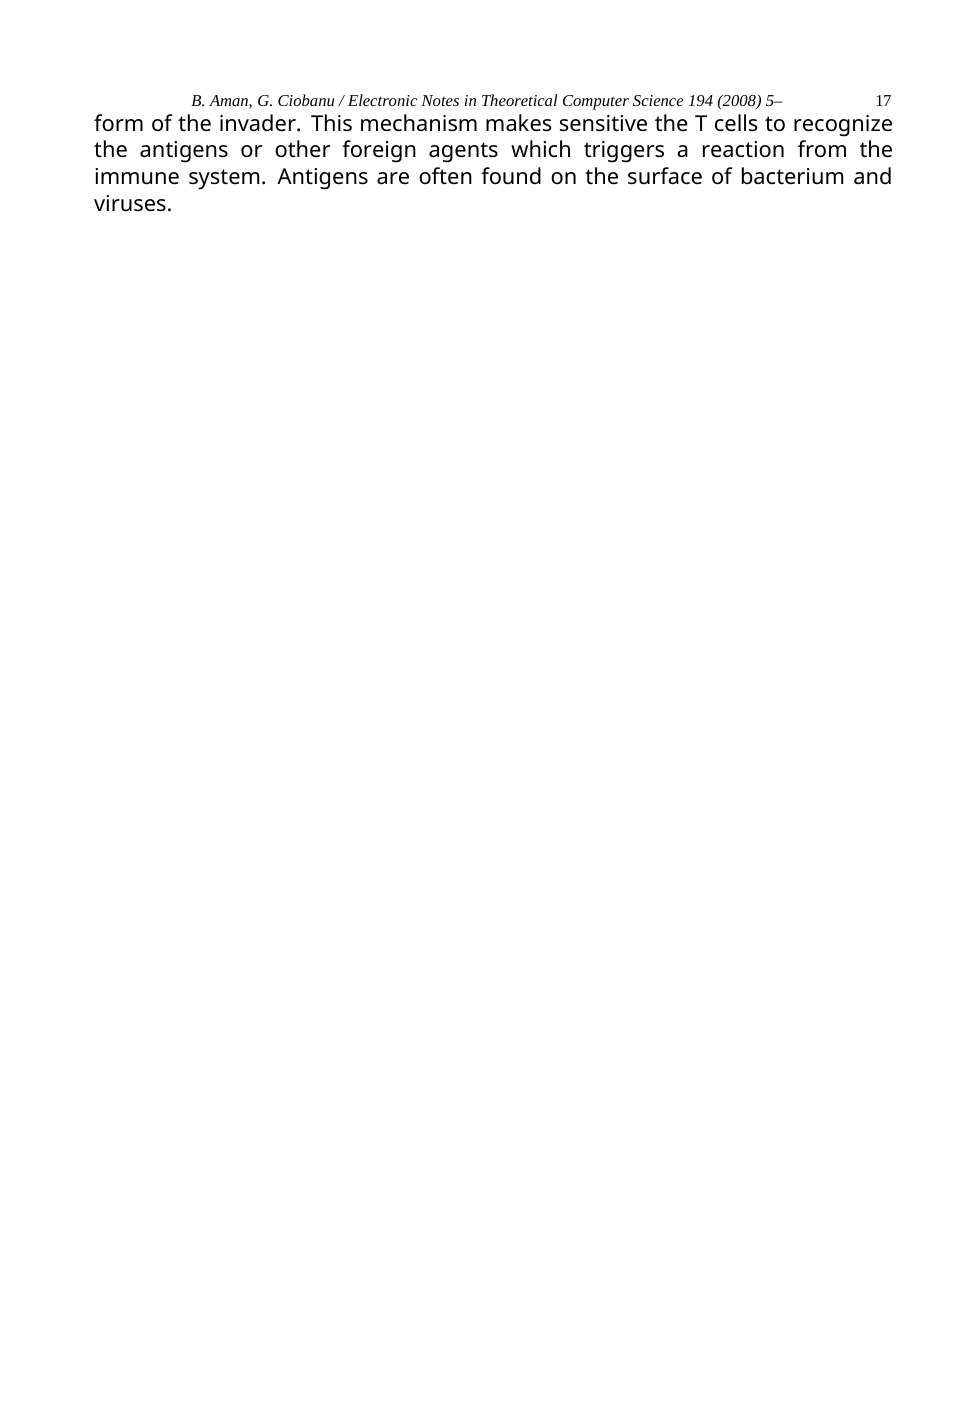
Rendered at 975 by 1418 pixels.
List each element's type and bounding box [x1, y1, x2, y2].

text [94, 110, 893, 218]
